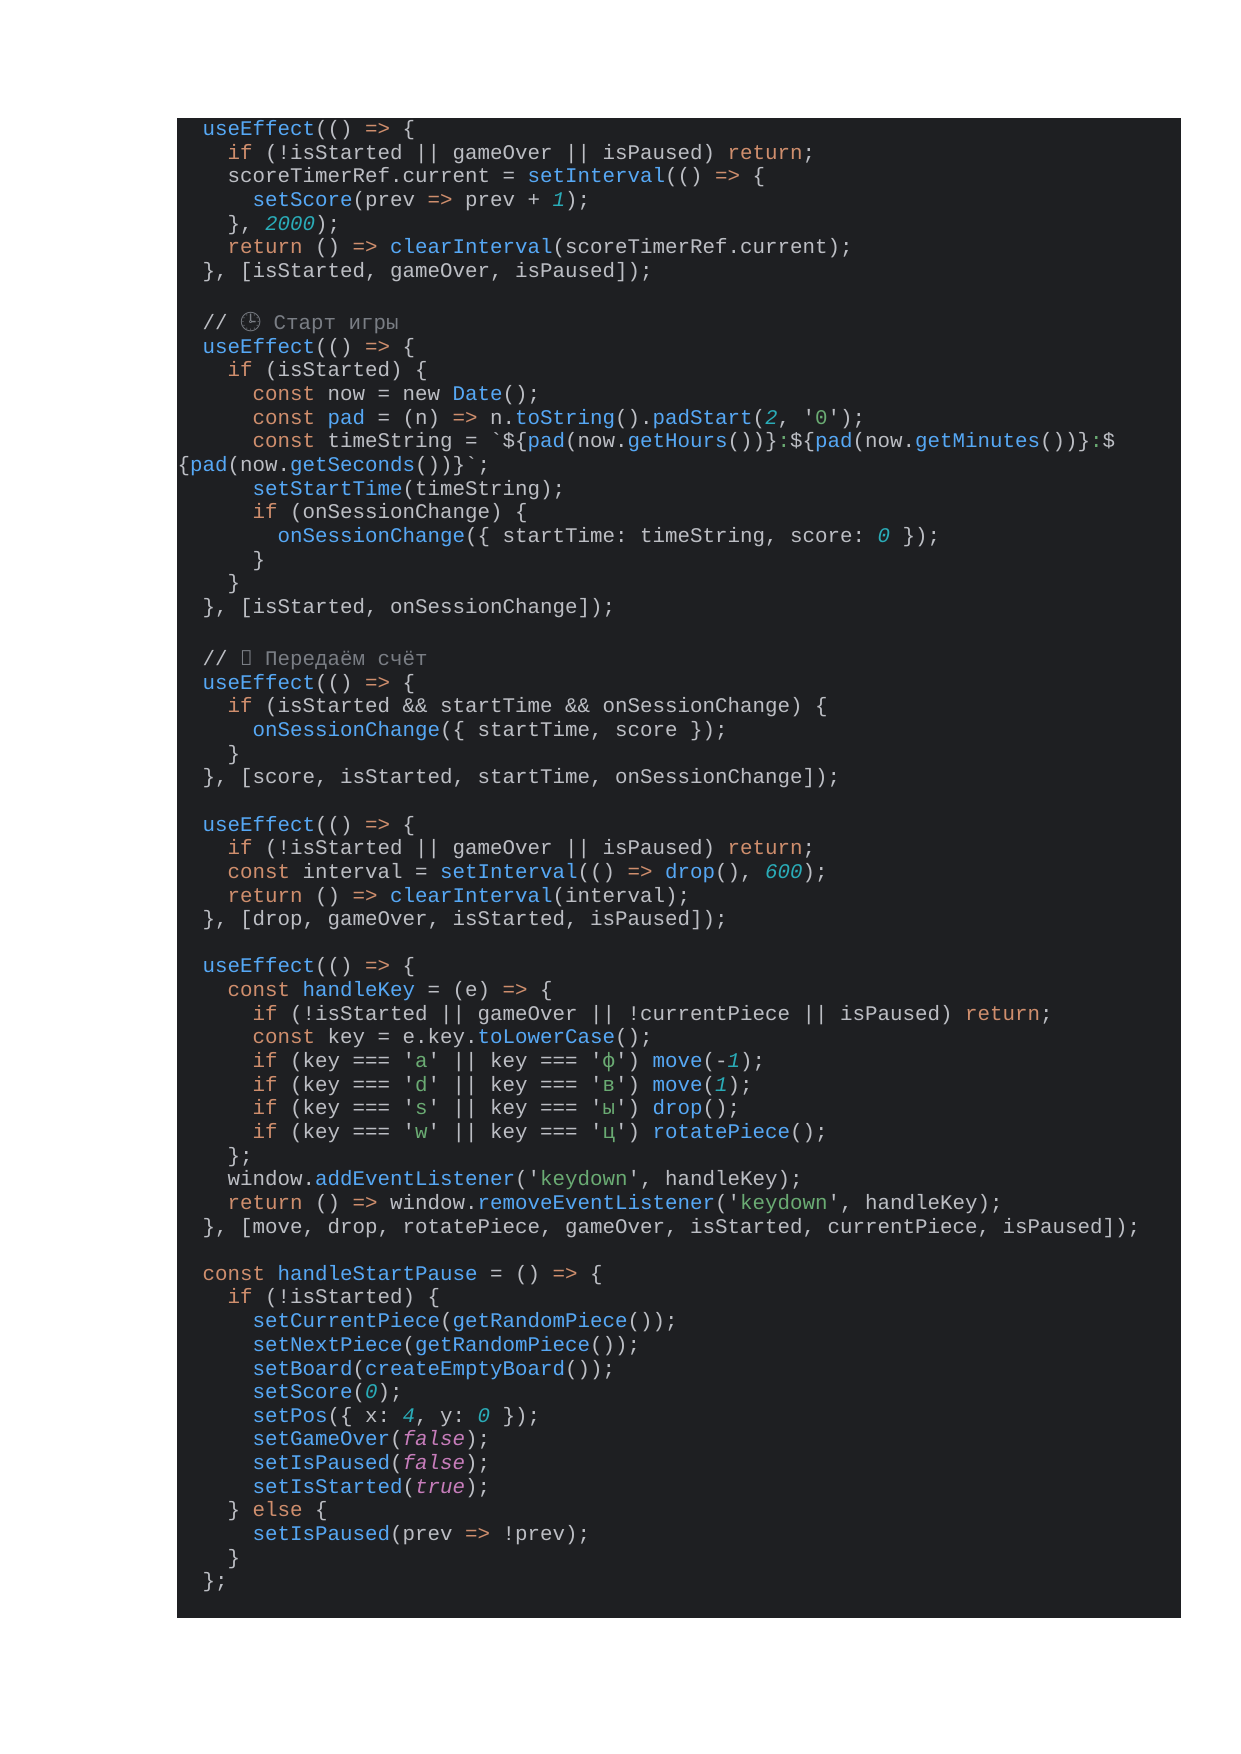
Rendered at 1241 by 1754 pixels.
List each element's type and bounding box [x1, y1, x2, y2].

text [177, 118, 1181, 1618]
